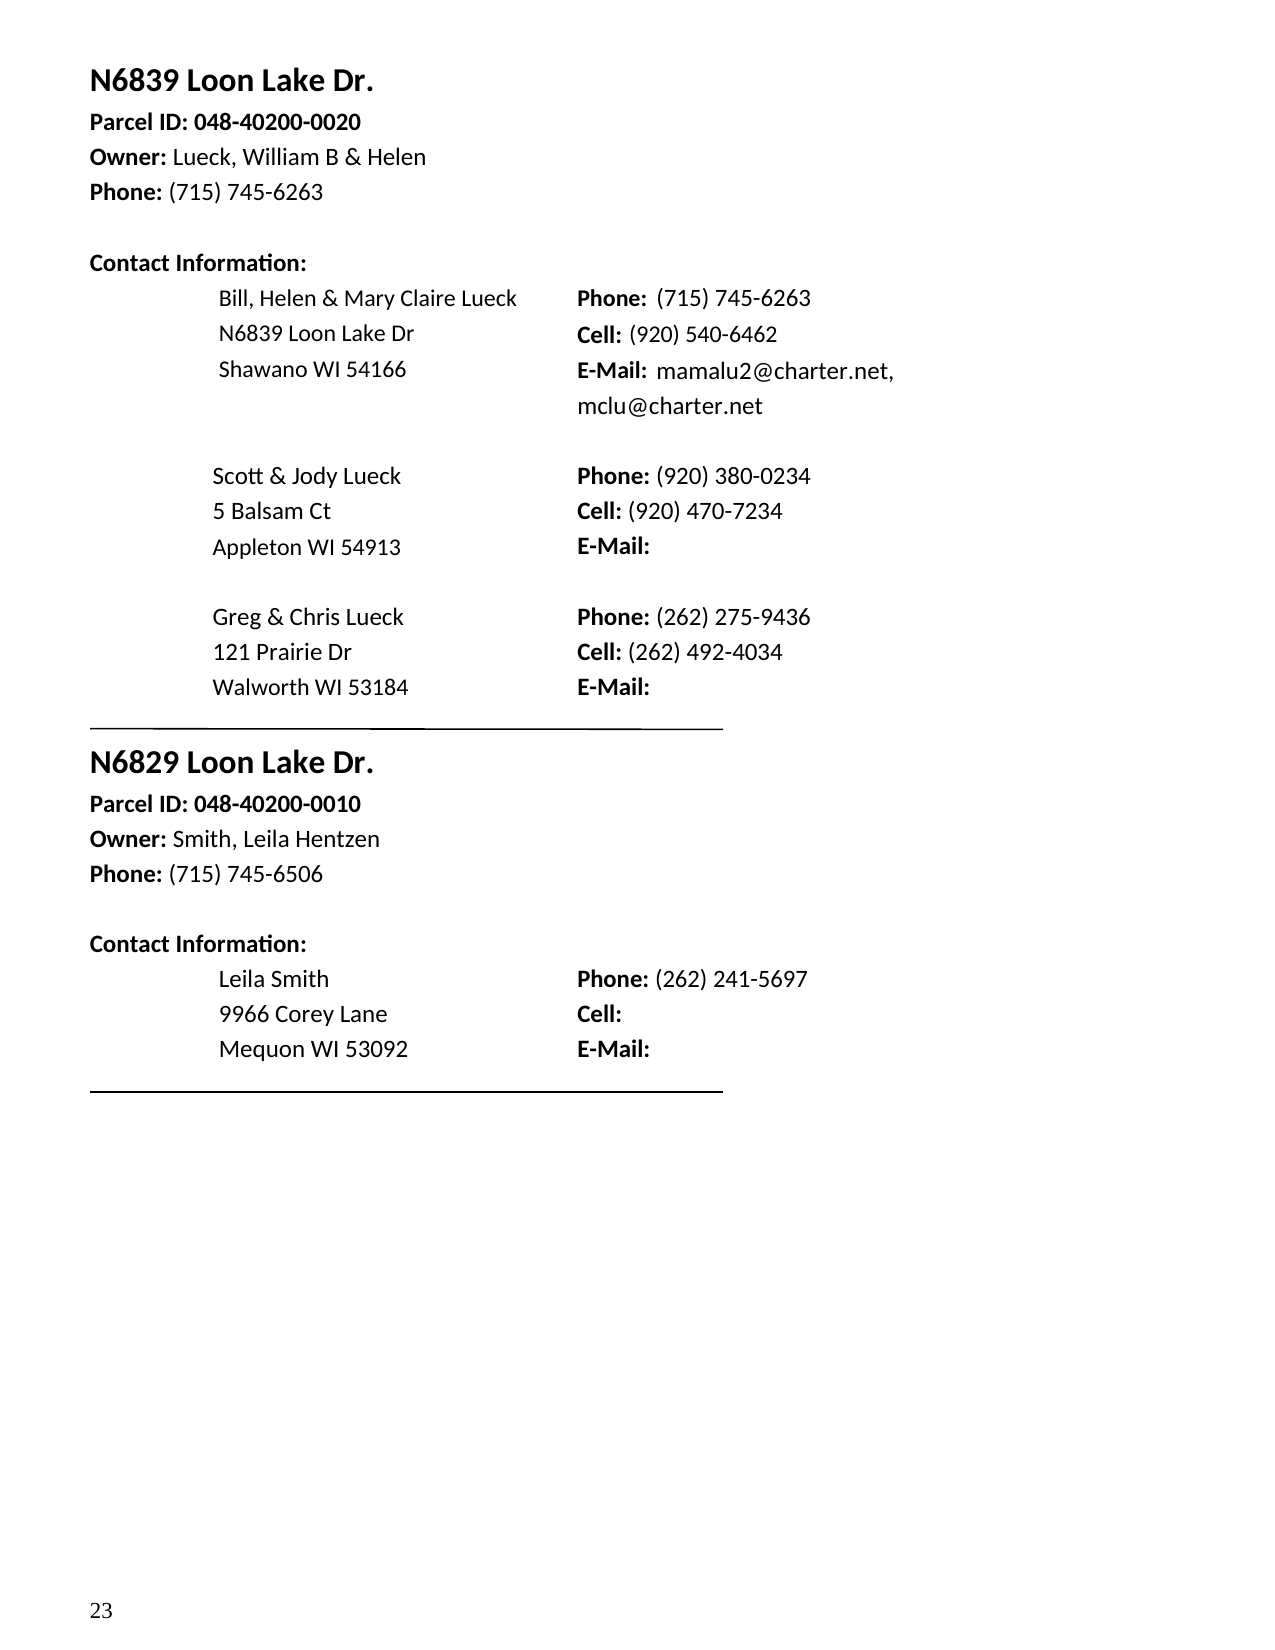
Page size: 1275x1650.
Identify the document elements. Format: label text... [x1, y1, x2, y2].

text Cell: (920) 470-7234 [577, 495, 1125, 526]
text Phone: (715) 745-6263 [89, 177, 1125, 207]
text N6839 Loon Lake Dr [219, 318, 502, 347]
text Phone: (715) 745-6506 [89, 858, 1125, 888]
text E-Mail: [577, 530, 1125, 561]
text Contact Information: [89, 247, 1125, 277]
text Scott & Jody Lueck [212, 460, 502, 491]
text Cell: [577, 319, 623, 349]
text Shawano WI 54166 [219, 354, 502, 383]
text mamalu2@charter.net, [656, 355, 1125, 385]
text E-Mail: [577, 671, 1125, 701]
text mclu@charter.net [577, 390, 1125, 420]
text 121 Prairie Dr [212, 636, 502, 666]
text (715) 745-6263 [656, 282, 1125, 312]
text Phone: (262) 275-9436 [577, 601, 1125, 631]
text 5 Balsam Ct [212, 495, 502, 526]
text Greg & Chris Lueck [212, 601, 502, 631]
text Phone: [577, 283, 650, 312]
text Phone: (920) 380-0234 [577, 460, 1125, 491]
text Bill, Helen & Mary Claire Lueck [219, 283, 529, 312]
text Parcel ID: 048-40200-0020 [89, 106, 1125, 137]
text Walworth WI 53184 [212, 672, 502, 701]
text Cell: (262) 492-4034 [577, 636, 1125, 666]
text Owner: Smith, Leila Hentzen [89, 823, 1125, 853]
text Appleton WI 54913 [212, 532, 502, 561]
text N6839 Loon Lake Dr. [89, 59, 1125, 100]
text Owner: Lueck, William B & Helen [89, 142, 1125, 172]
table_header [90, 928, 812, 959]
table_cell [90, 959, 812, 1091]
text (920) 540-6462 [629, 319, 1125, 348]
text Parcel ID: 048-40200-0010 [89, 788, 1125, 818]
text N6829 Loon Lake Dr. [89, 741, 1125, 781]
text E-Mail: [577, 355, 650, 384]
